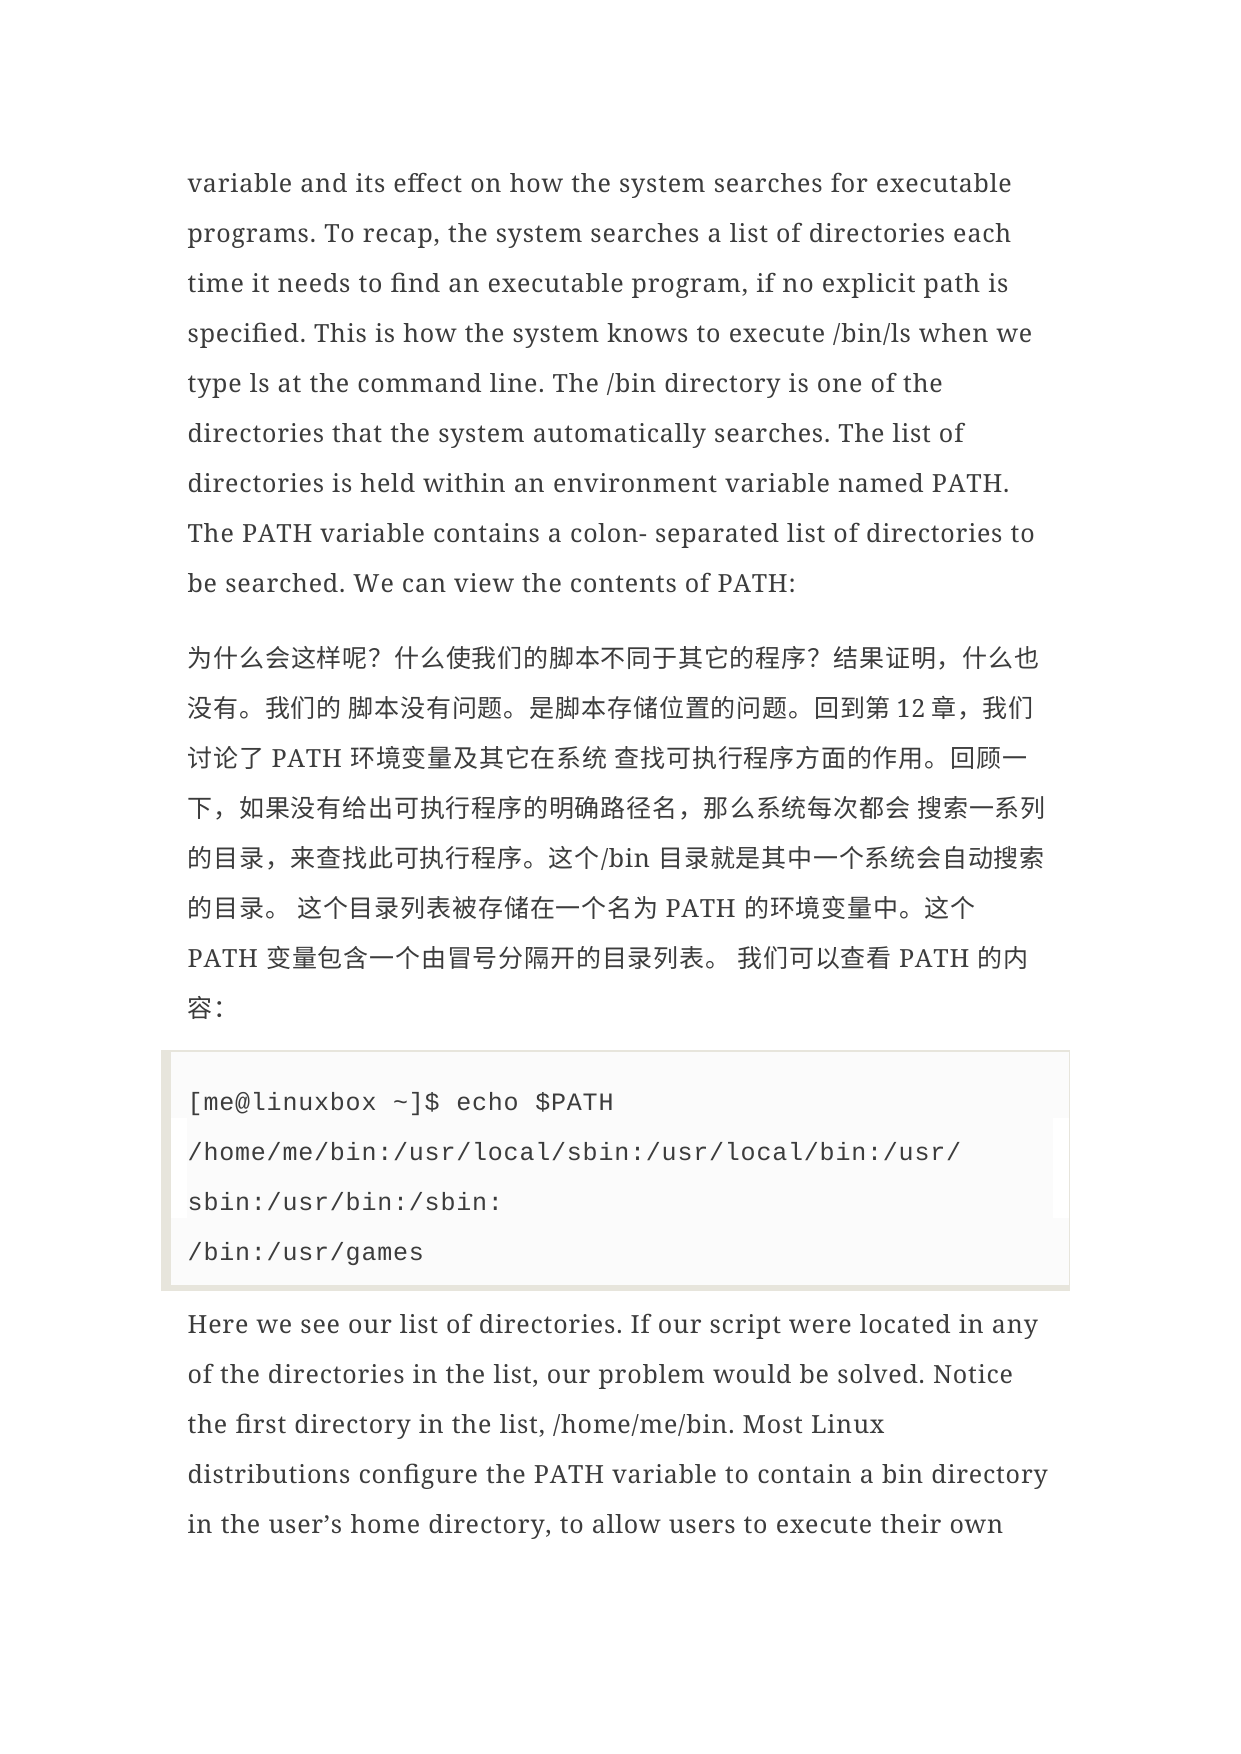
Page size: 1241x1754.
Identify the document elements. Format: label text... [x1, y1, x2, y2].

text [me@linuxbox ~]$ echo $PATH [171, 1052, 1069, 1118]
text /bin:/usr/games [171, 1200, 1069, 1285]
text 为什么会这样呢？什么使我们的脚本不同于其它的程序？结果证明，什么也没有。我们的 脚本没有问题。是脚本存储位置的问题。回到第12章，我们讨论了 PATH 环境变量及其它在系统 查找可执行程序方面的作用。回顾一下，如果没有给出可执行程序的明确路径名，那么系统每次都会 搜索一系列的目录，来查找此可执行程序。这个/bin 目录就是其中一个系统会自动搜索的目录。 这个目录列表被存储在一个名为 PATH 的环境变量中。这个 PATH 变量包含一个由冒号分隔开的目录列表。 我们可以查看 PATH 的内容： [187, 625, 1053, 1025]
text /home/me/bin:/usr/local/sbin:/usr/local/bin:/usr/sbin:/usr/bin:/sbin: [187, 1118, 1053, 1200]
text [187, 150, 1053, 600]
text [187, 1291, 1053, 1541]
